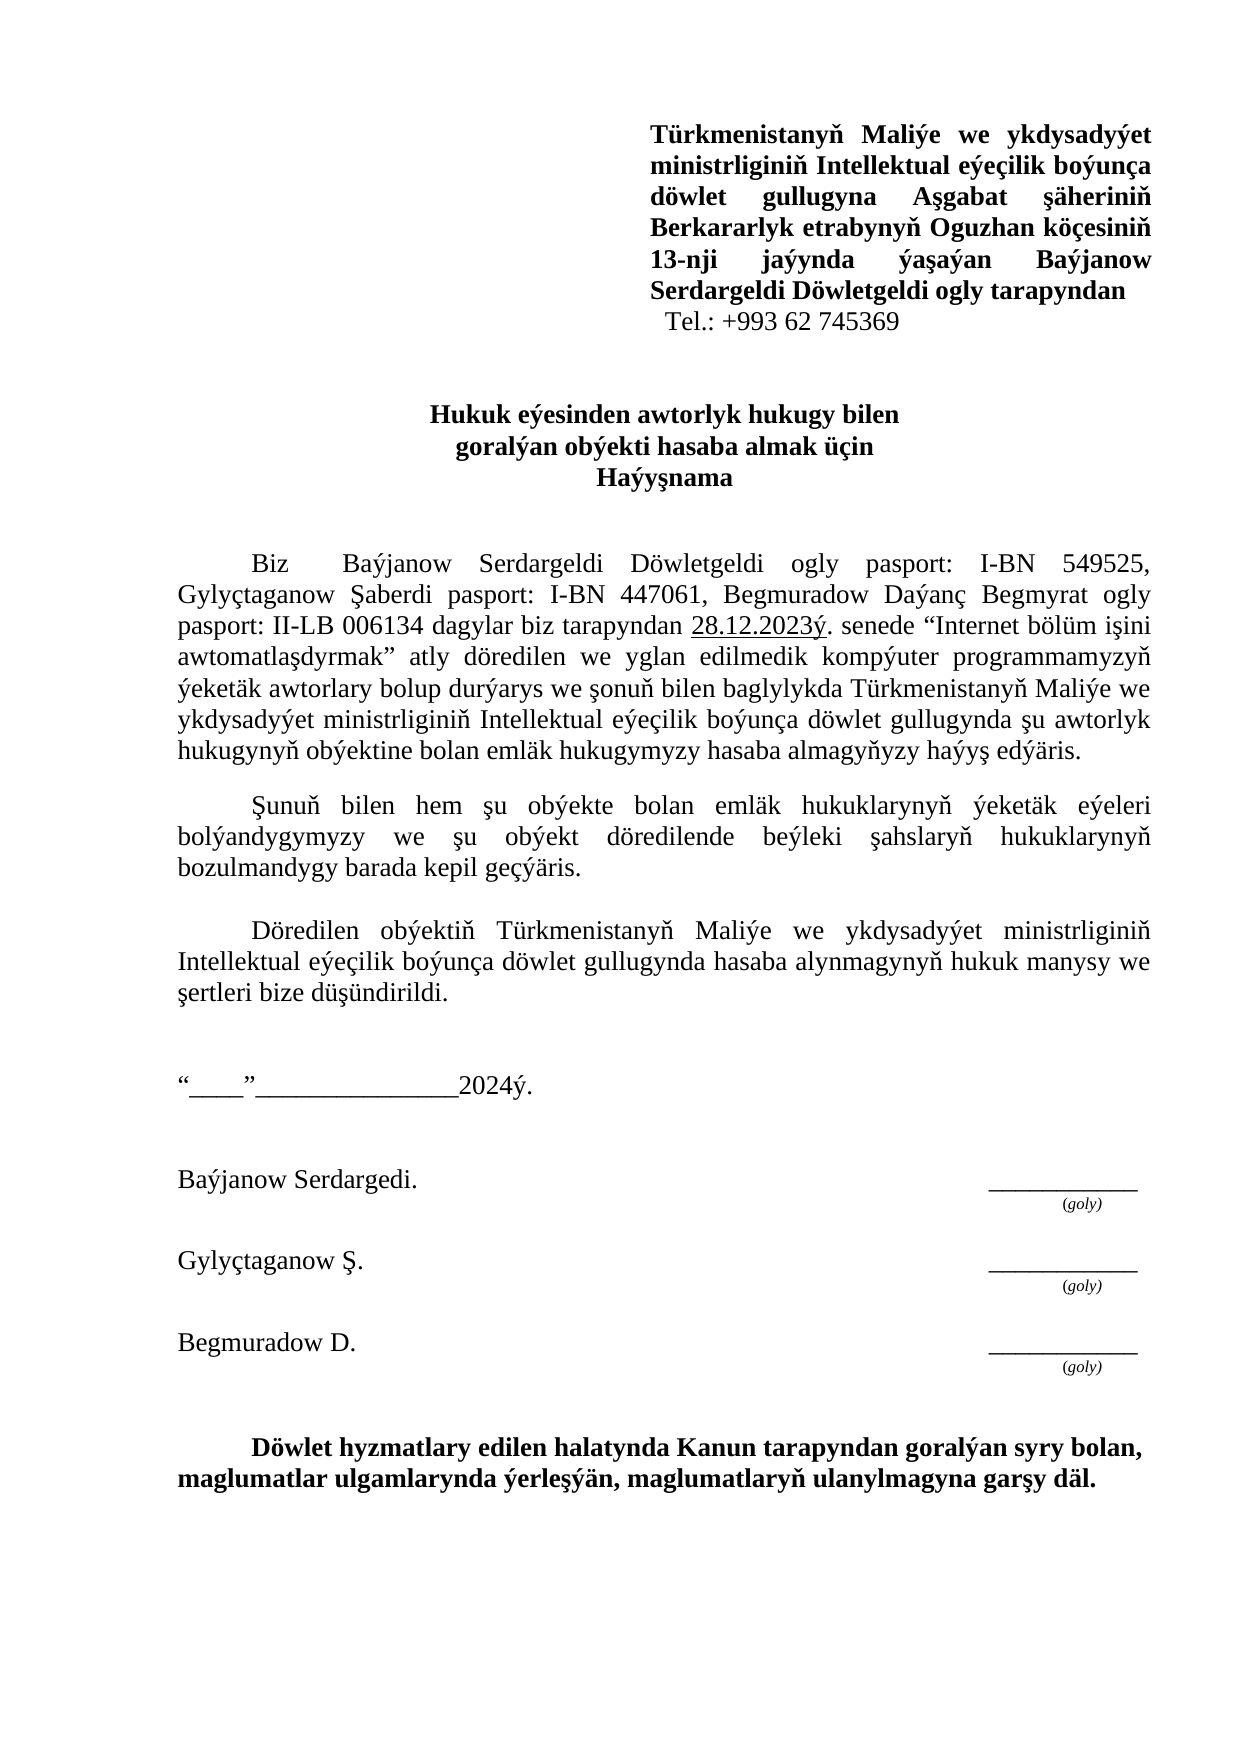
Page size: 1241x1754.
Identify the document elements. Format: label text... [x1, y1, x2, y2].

text Hukuk eýesinden awtorlyk hukugy bilen [177, 398, 1152, 429]
text Begmuradow D. ___________ [177, 1326, 1152, 1357]
text (goly) [177, 1276, 1152, 1295]
text (goly) [177, 1194, 1152, 1213]
text Tel.: +993 62 745369 [664, 305, 1152, 336]
text Döwlet hyzmatlary edilen halatynda Kanun tarapyndan goralýan syry bolan, maglumatlar ulgamlarynda ýerleşýän, maglumatlaryň ulanylmagyna garşy däl. [177, 1431, 1152, 1494]
text (goly) [177, 1357, 1152, 1376]
text Biz Baýjanow Serdargeldi Döwletgeldi ogly pasport: I-BN 549525, Gylyçtaganow Şaberdi pasport: I-BN 447061, Begmuradow Daýanç Begmyrat ogly pasport: II-LB 006134 dagylar biz tarapyndan 28.12.2023ý. senede “Internet bölüm işini awtomatlaşdyrmak” atly döredilen we yglan edilmedik kompýuter programmamyzyň ýeketäk awtorlary bolup durýarys we şonuň bilen baglylykda Türkmenistanyň Maliýe we ykdysadyýet ministrliginiň Intellektual eýeçilik boýunça döwlet gullugynda şu awtorlyk hukugynyň obýektine bolan emläk hukugymyzy hasaba almagyňyzy haýyş edýäris. [177, 547, 1152, 765]
text Haýyşnama [177, 461, 1152, 492]
text “____”_______________2024ý. [177, 1069, 1152, 1101]
text Şunuň bilen hem şu obýekte bolan emläk hukuklarynyň ýeketäk eýeleri bolýandygymyzy we şu obýekt döredilende beýleki şahslaryň hukuklarynyň bozulmandygy barada kepil geçýäris. [177, 789, 1152, 883]
text Türkmenistanyň Maliýe we ykdysadyýet ministrliginiň Intellektual eýeçilik boýunça döwlet gullugyna Aşgabat şäheriniň Berkararlyk etrabynyň Oguzhan köçesiniň 13-nji jaýynda ýaşaýan Baýjanow Serdargeldi Döwletgeldi ogly tarapyndan [650, 118, 1152, 305]
text Baýjanow Serdargedi. ___________ [177, 1163, 1152, 1194]
text Döredilen obýektiň Türkmenistanyň Maliýe we ykdysadyýet ministrliginiň Intellektual eýeçilik boýunça döwlet gullugynda hasaba alynmagynyň hukuk manysy we şertleri bize düşündirildi. [177, 914, 1152, 1007]
text Gylyçtaganow Ş. ___________ [177, 1244, 1152, 1276]
text goralýan obýekti hasaba almak üçin [177, 429, 1152, 461]
